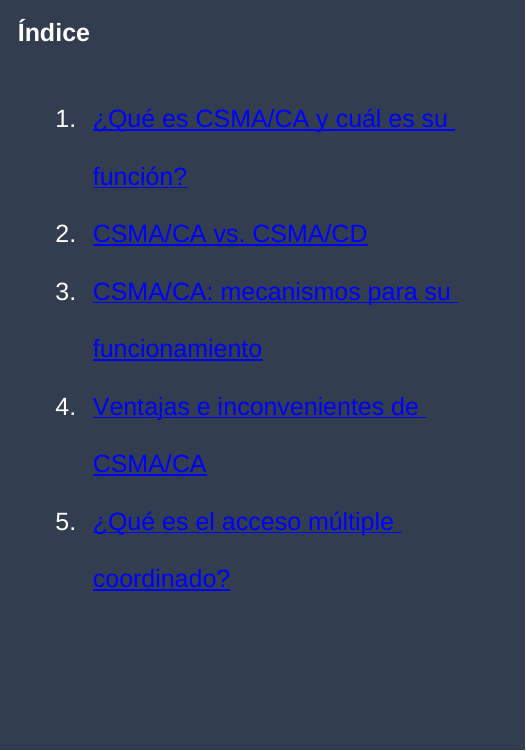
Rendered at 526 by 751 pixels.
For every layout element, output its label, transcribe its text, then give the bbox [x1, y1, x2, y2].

text Índice [18, 18, 507, 46]
list Ventajas e inconvenientes de CSMA/CA [55, 392, 507, 478]
list ¿Qué es el acceso múltiple coordinado? [55, 507, 507, 593]
list ¿Qué es CSMA/CA y cuál es su función? [55, 104, 507, 191]
list CSMA/CA vs. CSMA/CD [55, 219, 507, 248]
list CSMA/CA: mecanismos para su funcionamiento [55, 277, 507, 363]
